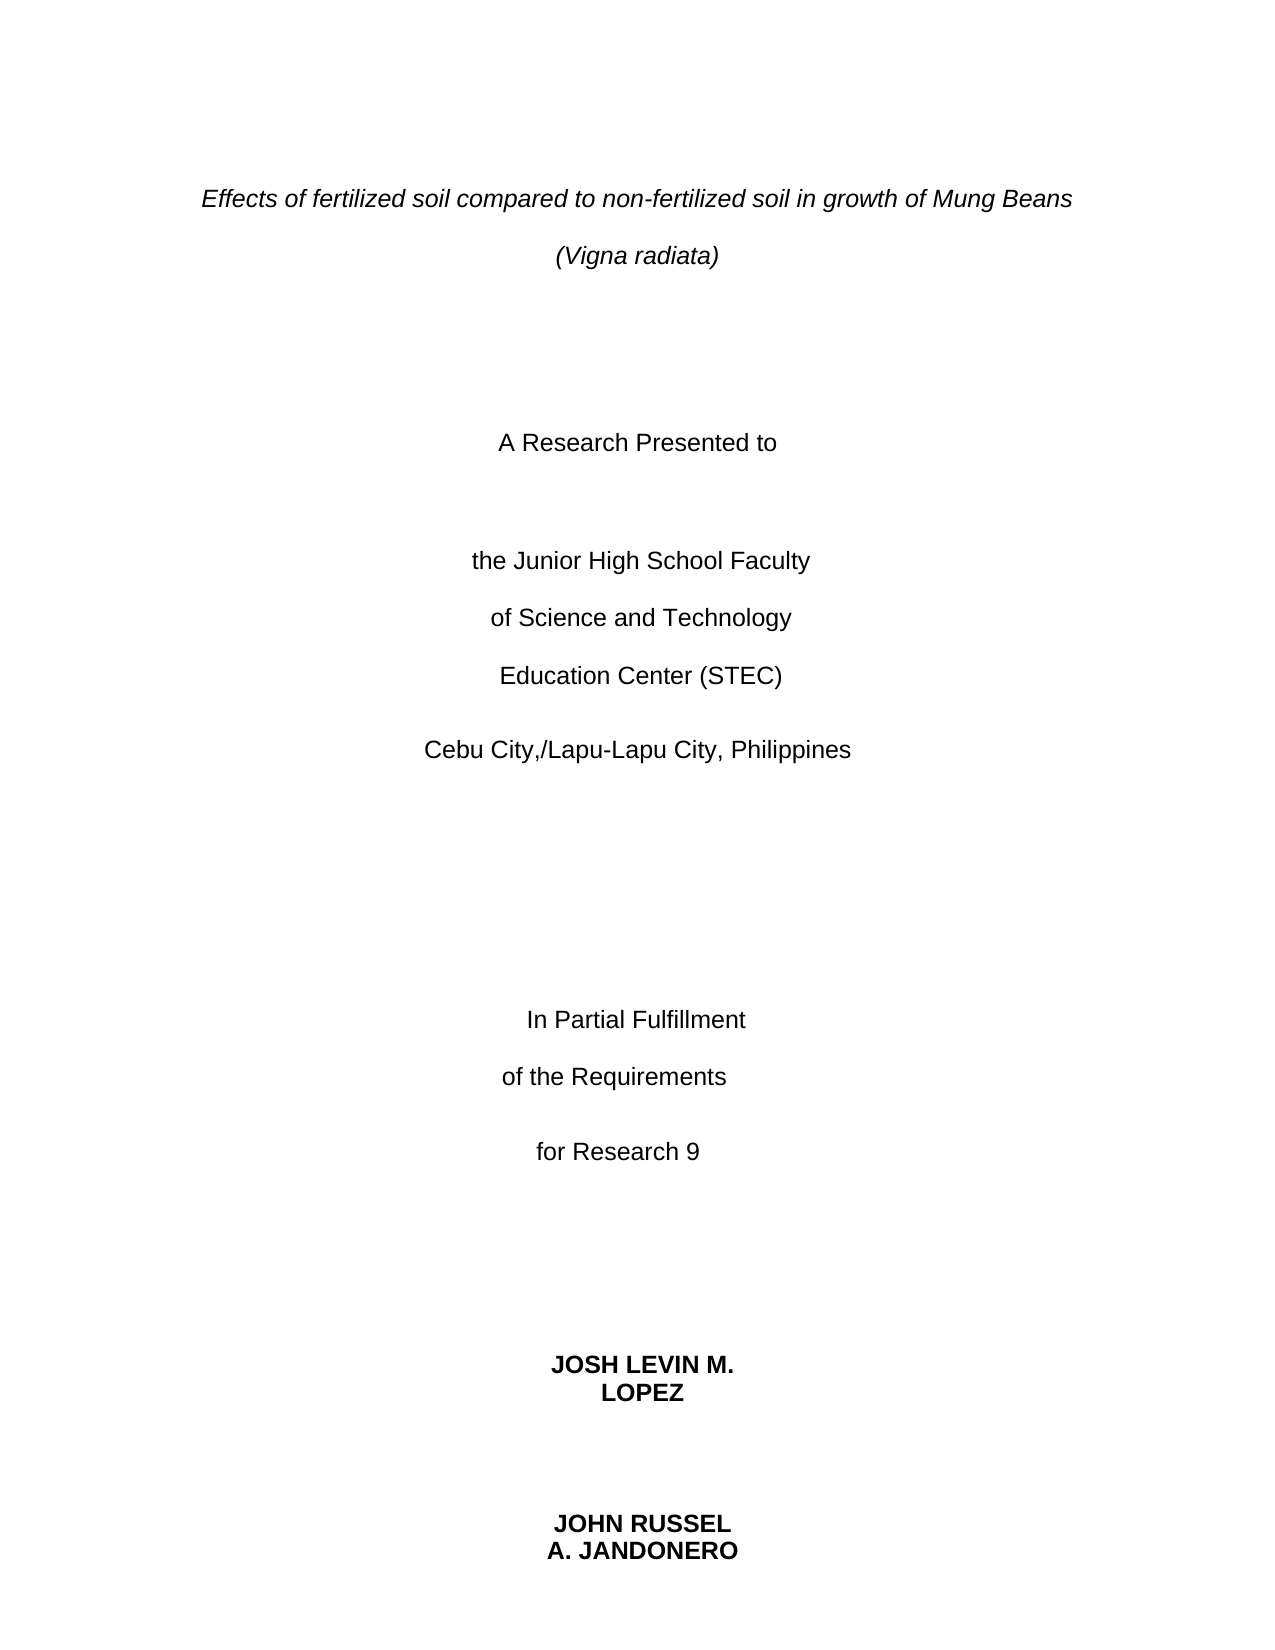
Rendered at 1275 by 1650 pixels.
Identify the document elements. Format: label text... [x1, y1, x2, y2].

text A Research Presented to [494, 428, 781, 456]
text for Research 9 [532, 1136, 704, 1165]
text JOHN RUSSEL A. JANDONERO [539, 1511, 746, 1565]
text the Junior High School Faculty of Science and Technology Education Center (STEC) [469, 546, 813, 689]
text Cebu City,/Lapu-Lapu City, Philippines [420, 735, 856, 763]
text JOSH LEVIN M. LOPEZ [539, 1352, 746, 1406]
text Effects of fertilized soil compared to non-fertilized soil in growth of Mung Beans (Vigna radiata) [198, 183, 1079, 270]
text In Partial Fulfillment of the Requirements [502, 1005, 750, 1091]
